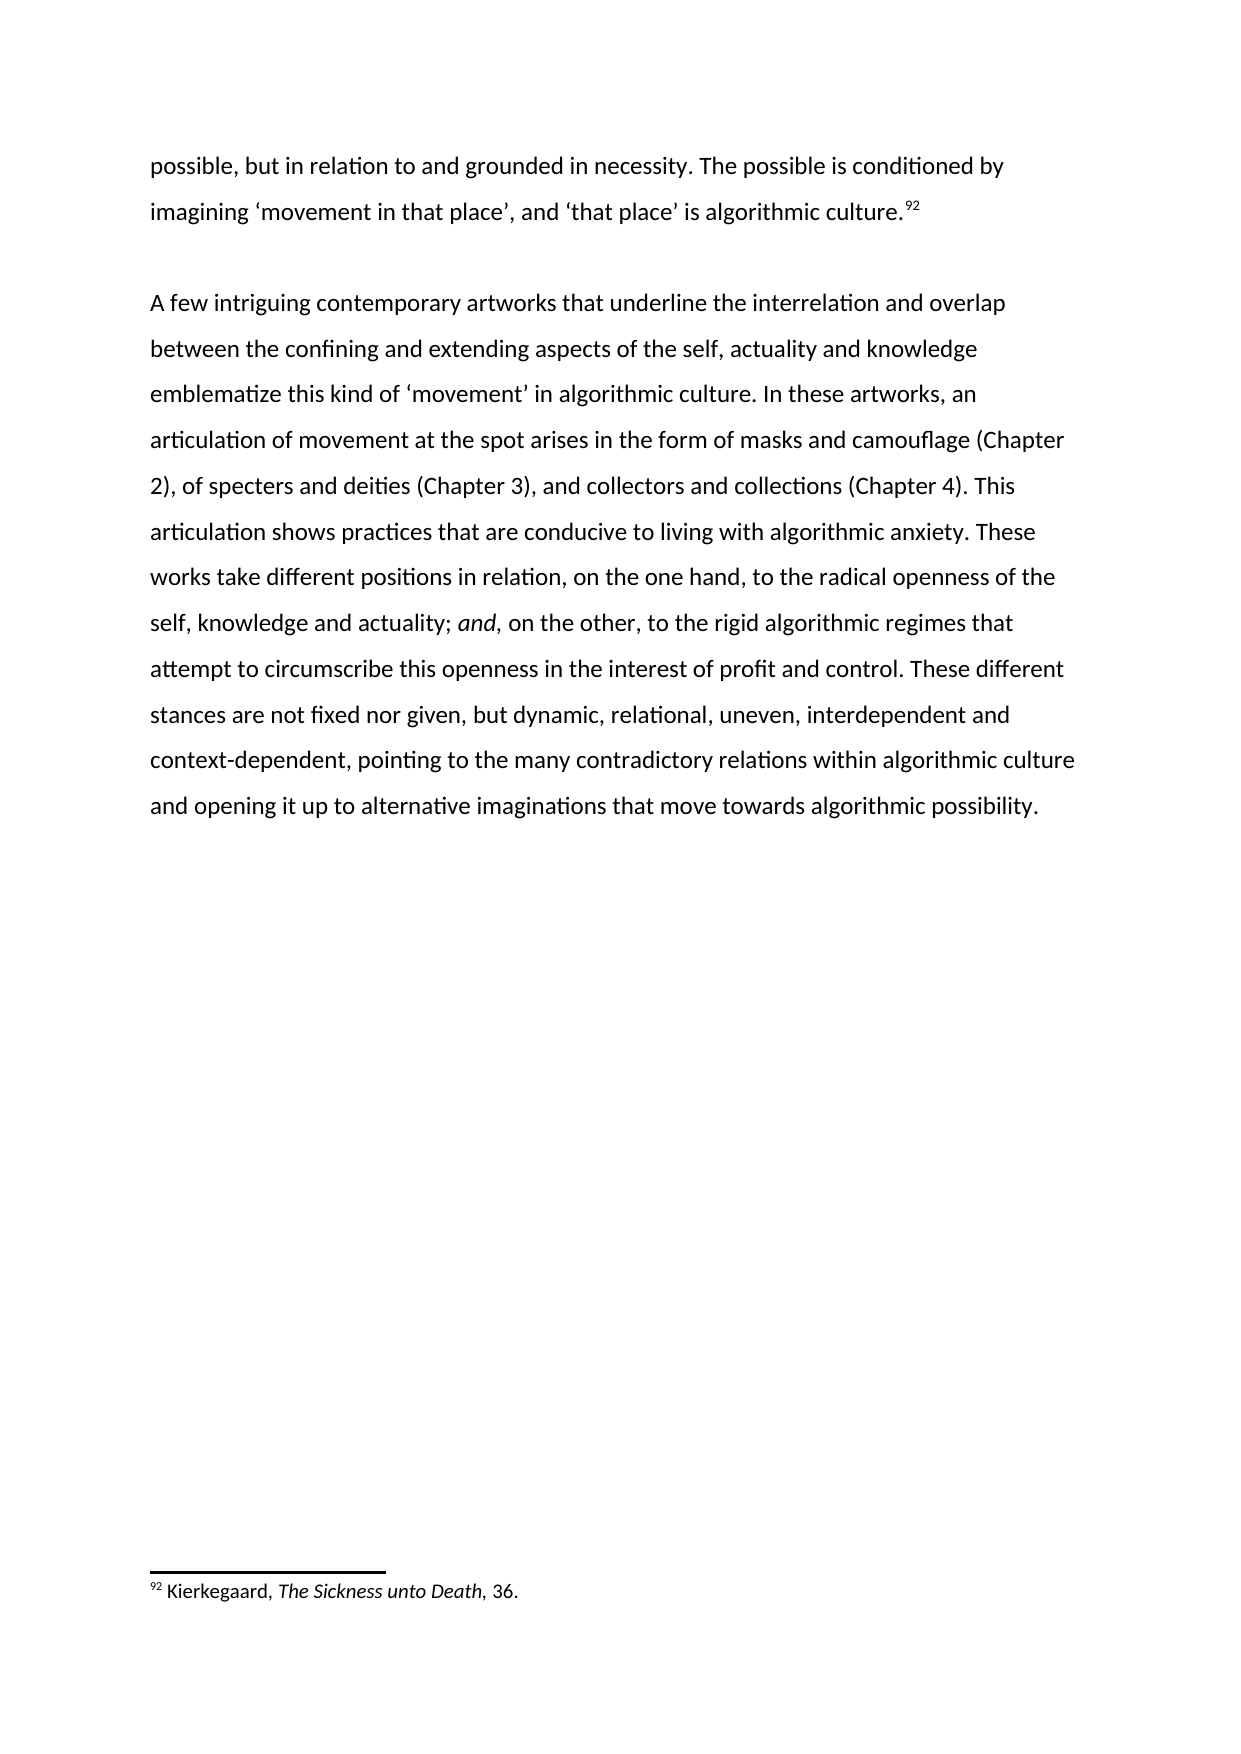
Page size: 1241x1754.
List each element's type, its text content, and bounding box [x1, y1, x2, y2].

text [150, 150, 1090, 226]
text A few intriguing contemporary artworks that underline the interrelation and overlap between the confining and extending aspects of the self, actuality and knowledge emblematize this kind of ‘movement’ in algorithmic culture. In these artworks, an articulation of movement at the spot arises in the form of masks and camouflage (Chapter 2), of specters and deities (Chapter 3), and collectors and collections (Chapter 4). This articulation shows practices that are conducive to living with algorithmic anxiety. These works take different positions in relation, on the one hand, to the radical openness of the self, knowledge and actuality; and, on the other, to the rigid algorithmic regimes that attempt to circumscribe this openness in the interest of profit and control. These different stances are not fixed nor given, but dynamic, relational, uneven, interdependent and context-dependent, pointing to the many contradictory relations within algorithmic culture and opening it up to alternative imaginations that move towards algorithmic possibility. [150, 287, 1090, 821]
